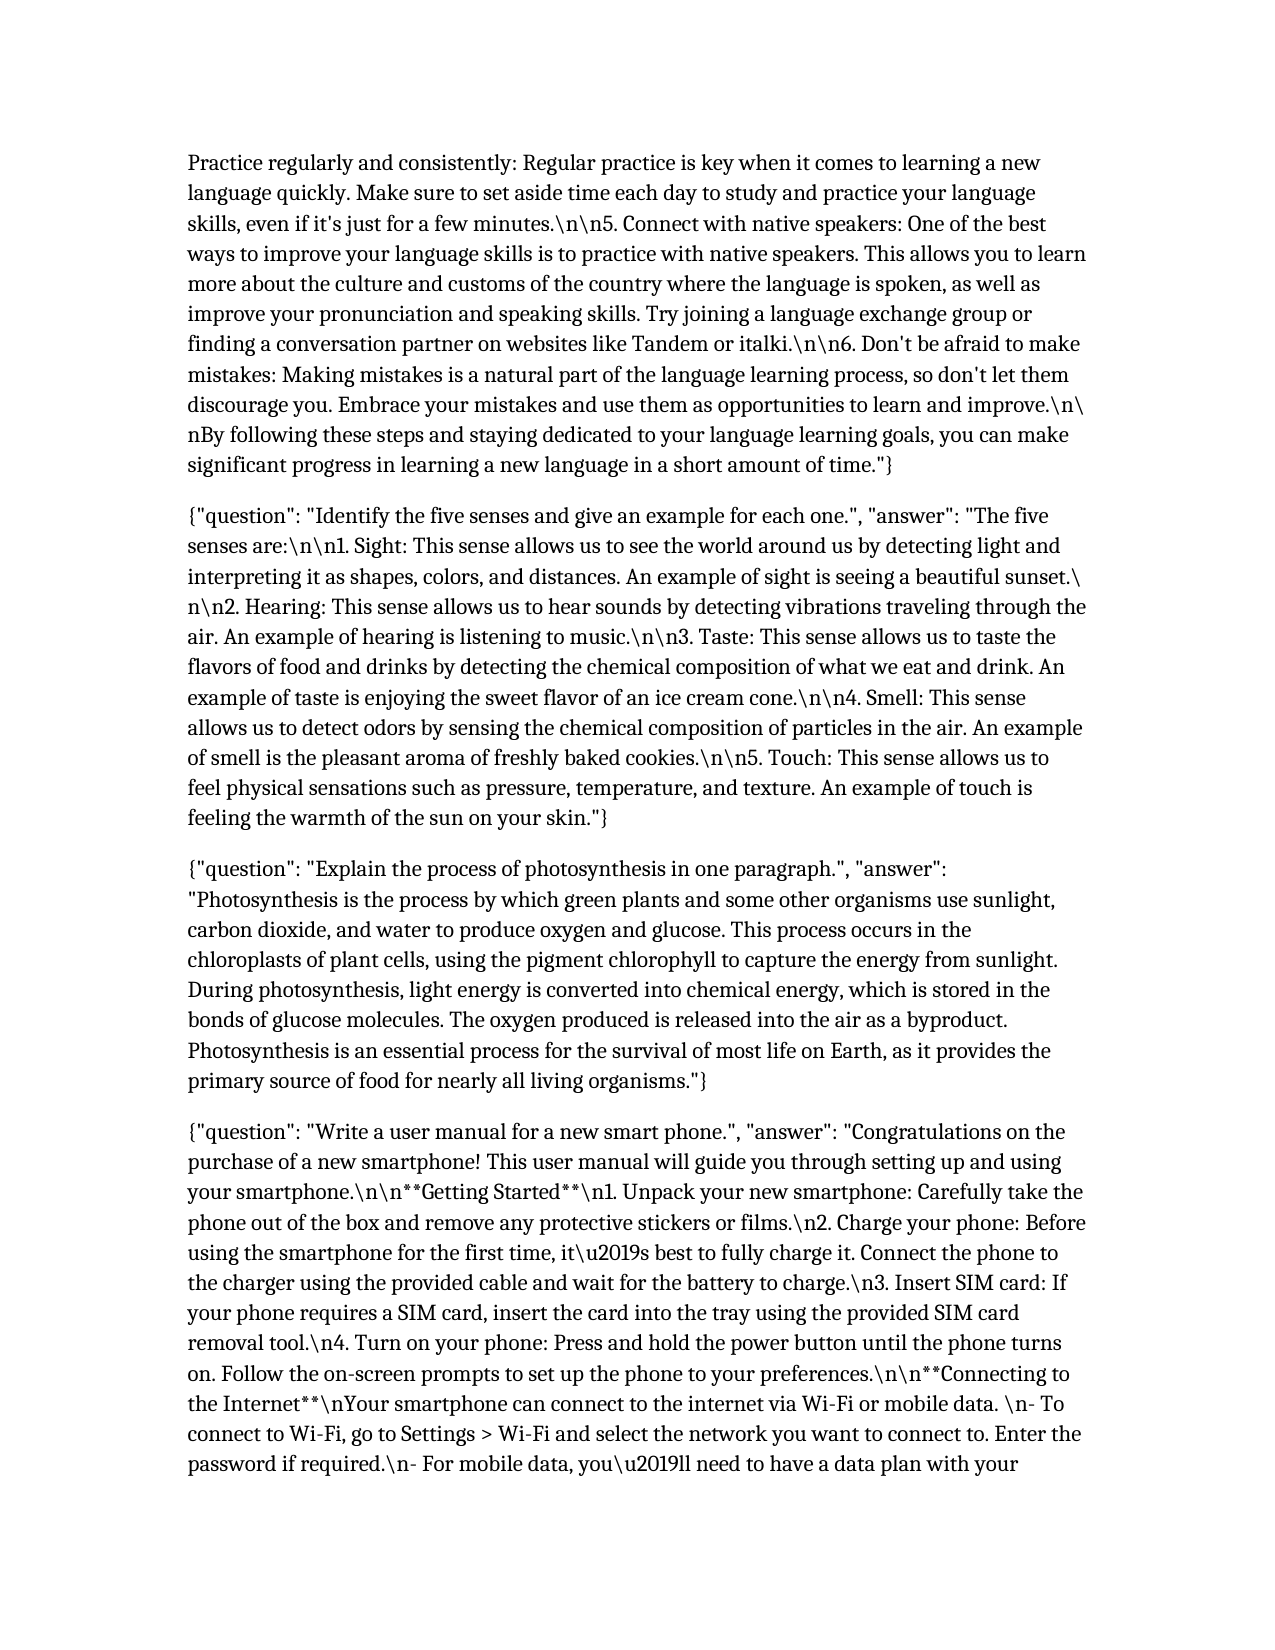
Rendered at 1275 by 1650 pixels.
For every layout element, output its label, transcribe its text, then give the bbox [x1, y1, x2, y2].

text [187, 1119, 1087, 1477]
text {"question": "Identify the five senses and give an example for each one.", "answer": "The five senses are:\n\n1. Sight: This sense allows us to see the world around us by detecting light and interpreting it as shapes, colors, and distances. An example of sight is seeing a beautiful sunset.\n\n2. Hearing: This sense allows us to hear sounds by detecting vibrations traveling through the air. An example of hearing is listening to music.\n\n3. Taste: This sense allows us to taste the flavors of food and drinks by detecting the chemical composition of what we eat and drink. An example of taste is enjoying the sweet flavor of an ice cream cone.\n\n4. Smell: This sense allows us to detect odors by sensing the chemical composition of particles in the air. An example of smell is the pleasant aroma of freshly baked cookies.\n\n5. Touch: This sense allows us to feel physical sensations such as pressure, temperature, and texture. An example of touch is feeling the warmth of the sun on your skin."} [187, 503, 1087, 832]
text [187, 150, 1087, 478]
text {"question": "Explain the process of photosynthesis in one paragraph.", "answer": "Photosynthesis is the process by which green plants and some other organisms use sunlight, carbon dioxide, and water to produce oxygen and glucose. This process occurs in the chloroplasts of plant cells, using the pigment chlorophyll to capture the energy from sunlight. During photosynthesis, light energy is converted into chemical energy, which is stored in the bonds of glucose molecules. The oxygen produced is released into the air as a byproduct. Photosynthesis is an essential process for the survival of most life on Earth, as it provides the primary source of food for nearly all living organisms."} [187, 856, 1087, 1094]
